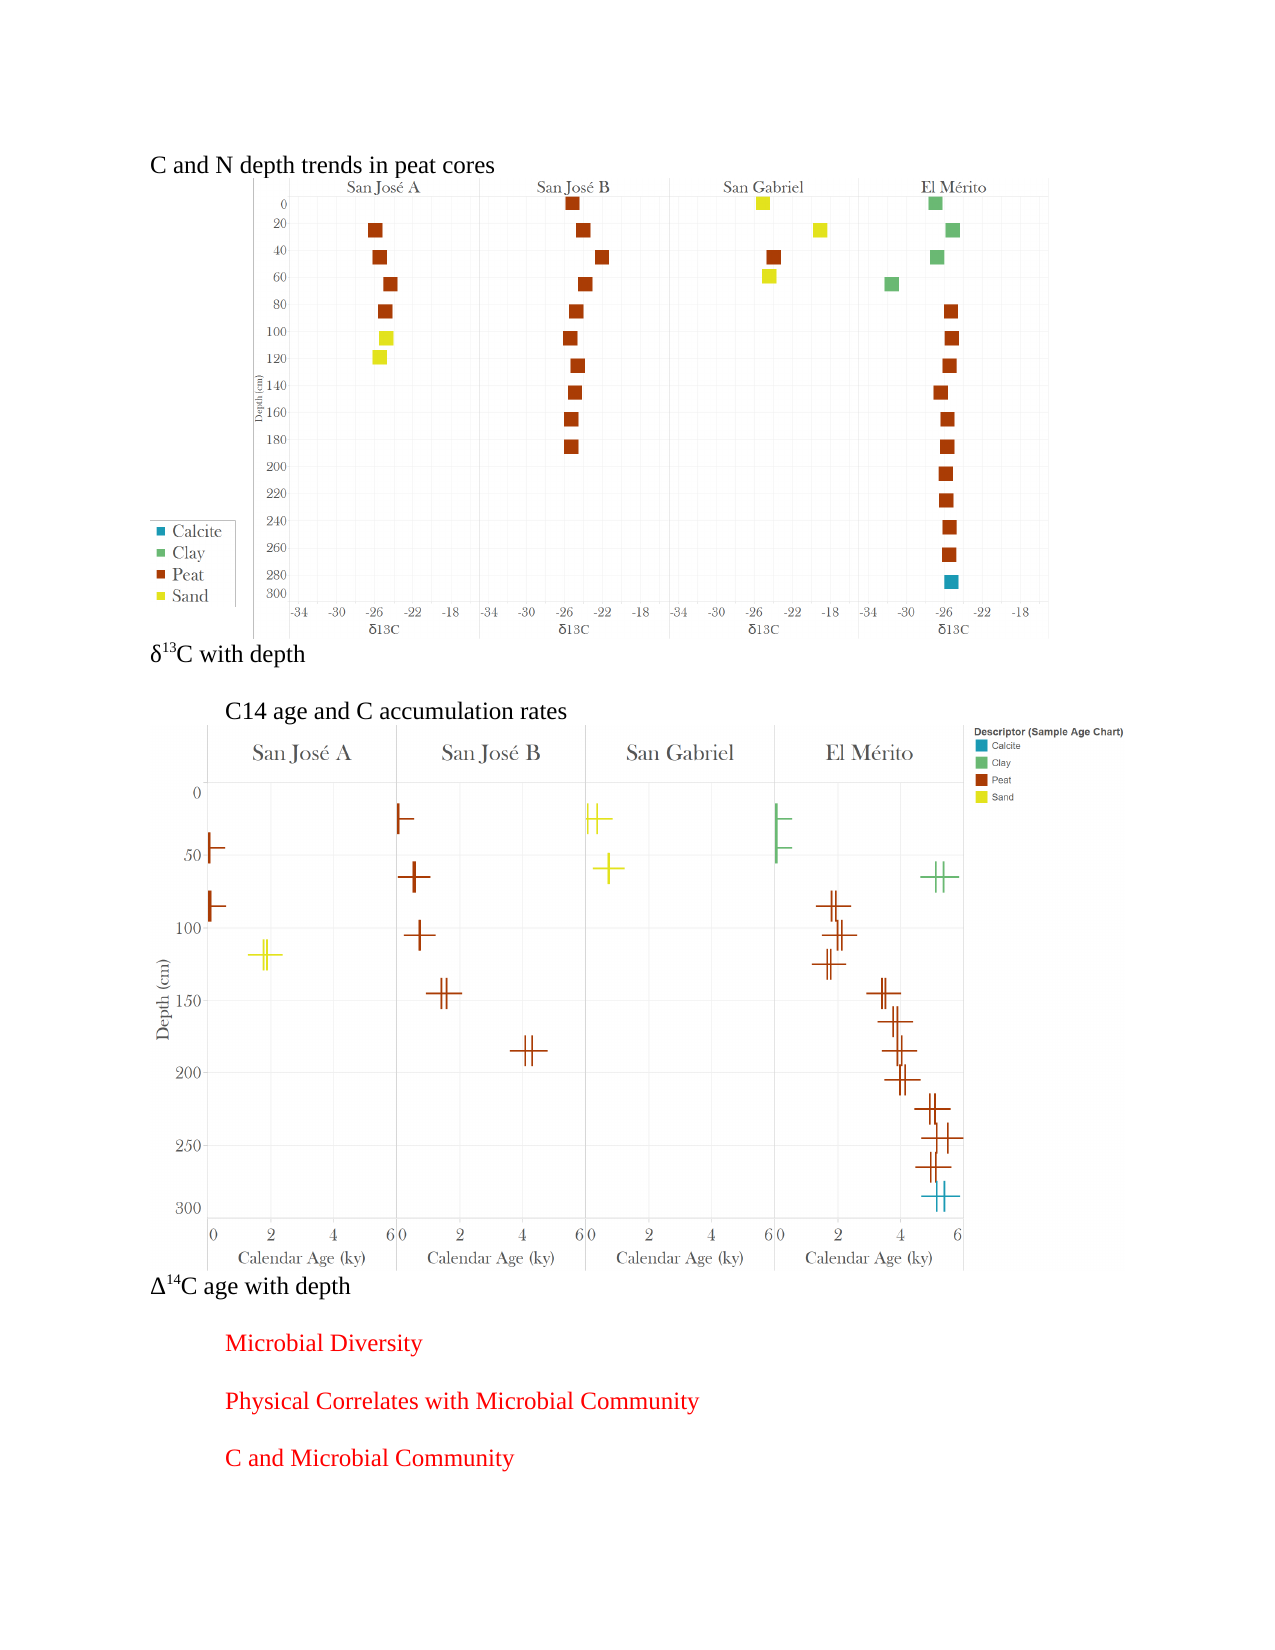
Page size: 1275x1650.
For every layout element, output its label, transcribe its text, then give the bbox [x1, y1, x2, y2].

text Microbial Diversity [150, 1328, 1125, 1357]
picture [150, 725, 1125, 1271]
text C and N depth trends in peat cores [150, 150, 1125, 179]
text C14 age and C accumulation rates [150, 696, 1125, 725]
text Δ14C age with depth [150, 1271, 1125, 1300]
text C and Microbial Community [150, 1443, 1125, 1472]
text δ13C with depth [150, 639, 1125, 667]
picture [150, 178, 1049, 639]
text Physical Correlates with Microbial Community [150, 1386, 1125, 1415]
